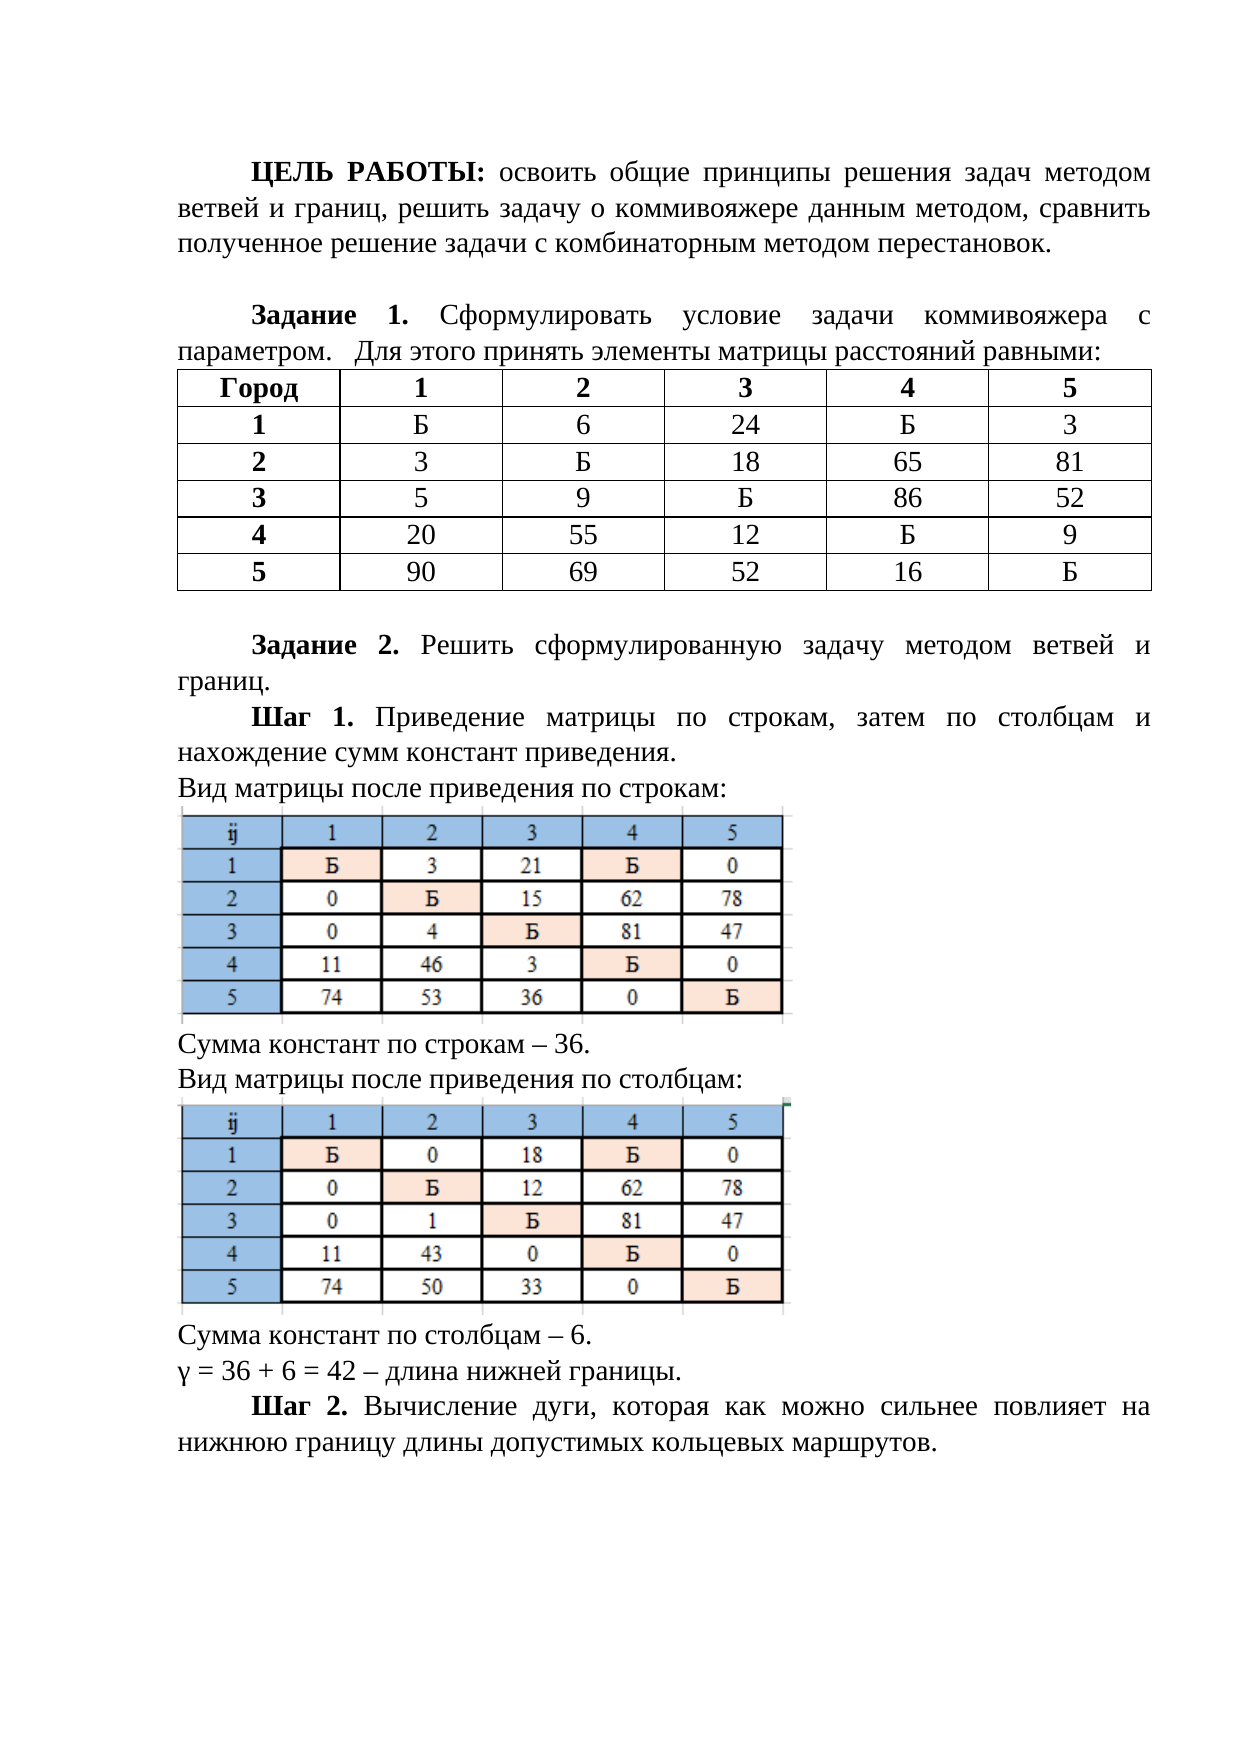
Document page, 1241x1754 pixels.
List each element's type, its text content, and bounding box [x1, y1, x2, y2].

table_header 5 [989, 370, 1151, 406]
table_cell 4 [178, 518, 339, 553]
table_cell 9 [989, 518, 1151, 553]
table_cell Б [503, 444, 664, 479]
table_cell 90 [341, 554, 502, 590]
table_cell 1 [178, 407, 339, 443]
picture [177, 806, 793, 1024]
table_header Город [178, 370, 339, 406]
table_cell 5 [341, 481, 502, 516]
table_header 2 [503, 370, 664, 406]
table_cell 69 [503, 554, 664, 590]
table_cell 52 [989, 481, 1151, 516]
table_cell 6 [503, 407, 664, 443]
text Шаг 2. Вычисление дуги, которая как можно сильнее повлияет на нижнюю границу длины допустимых кольцевых маршрутов. [177, 1388, 1152, 1458]
picture [177, 1097, 792, 1315]
table_cell 2 [178, 444, 339, 479]
table_cell 5 [178, 554, 339, 590]
table_cell 9 [503, 481, 664, 516]
table_cell 20 [341, 518, 502, 553]
table_cell Б [341, 407, 502, 443]
table_cell 3 [341, 444, 502, 479]
table_cell 55 [503, 518, 664, 553]
table_cell 81 [989, 444, 1151, 479]
text ЦЕЛЬ РАБОТЫ: освоить общие принципы решения задач методом ветвей и границ, решить задачу о коммивояжере данным методом, сравнить полученное решение задачи с комбинаторным методом перестановок. [177, 154, 1152, 259]
table_header 3 [665, 370, 826, 406]
table_cell 52 [665, 554, 826, 590]
table_cell 24 [665, 407, 826, 443]
table_cell 3 [989, 407, 1151, 443]
text γ = 36 + 6 = 42 – длина нижней границы. [177, 1353, 1152, 1386]
table_cell 65 [827, 444, 988, 479]
table_cell Б [827, 407, 988, 443]
text Задание 2. Решить сформулированную задачу методом ветвей и границ. [177, 627, 1152, 696]
text Вид матрицы после приведения по столбцам: [177, 1062, 1152, 1095]
table_cell 16 [827, 554, 988, 590]
table_cell 18 [665, 444, 826, 479]
text Сумма констант по столбцам – 6. [177, 1317, 1152, 1350]
text Сумма констант по строкам – 36. [177, 1026, 1152, 1059]
table_header 4 [827, 370, 988, 406]
table_cell 86 [827, 481, 988, 516]
table_header 1 [341, 370, 502, 406]
table_cell 12 [665, 518, 826, 553]
text Шаг 1. Приведение матрицы по строкам, затем по столбцам и нахождение сумм констант приведения. [177, 699, 1152, 768]
table_cell 3 [178, 481, 339, 516]
text Задание 1. Сформулировать условие задачи коммивояжера с параметром. Для этого принять элементы матрицы расстояний равными: [177, 297, 1152, 367]
table_cell Б [989, 554, 1151, 590]
table_cell Б [665, 481, 826, 516]
text Вид матрицы после приведения по строкам: [177, 770, 1152, 804]
table_cell Б [827, 518, 988, 553]
